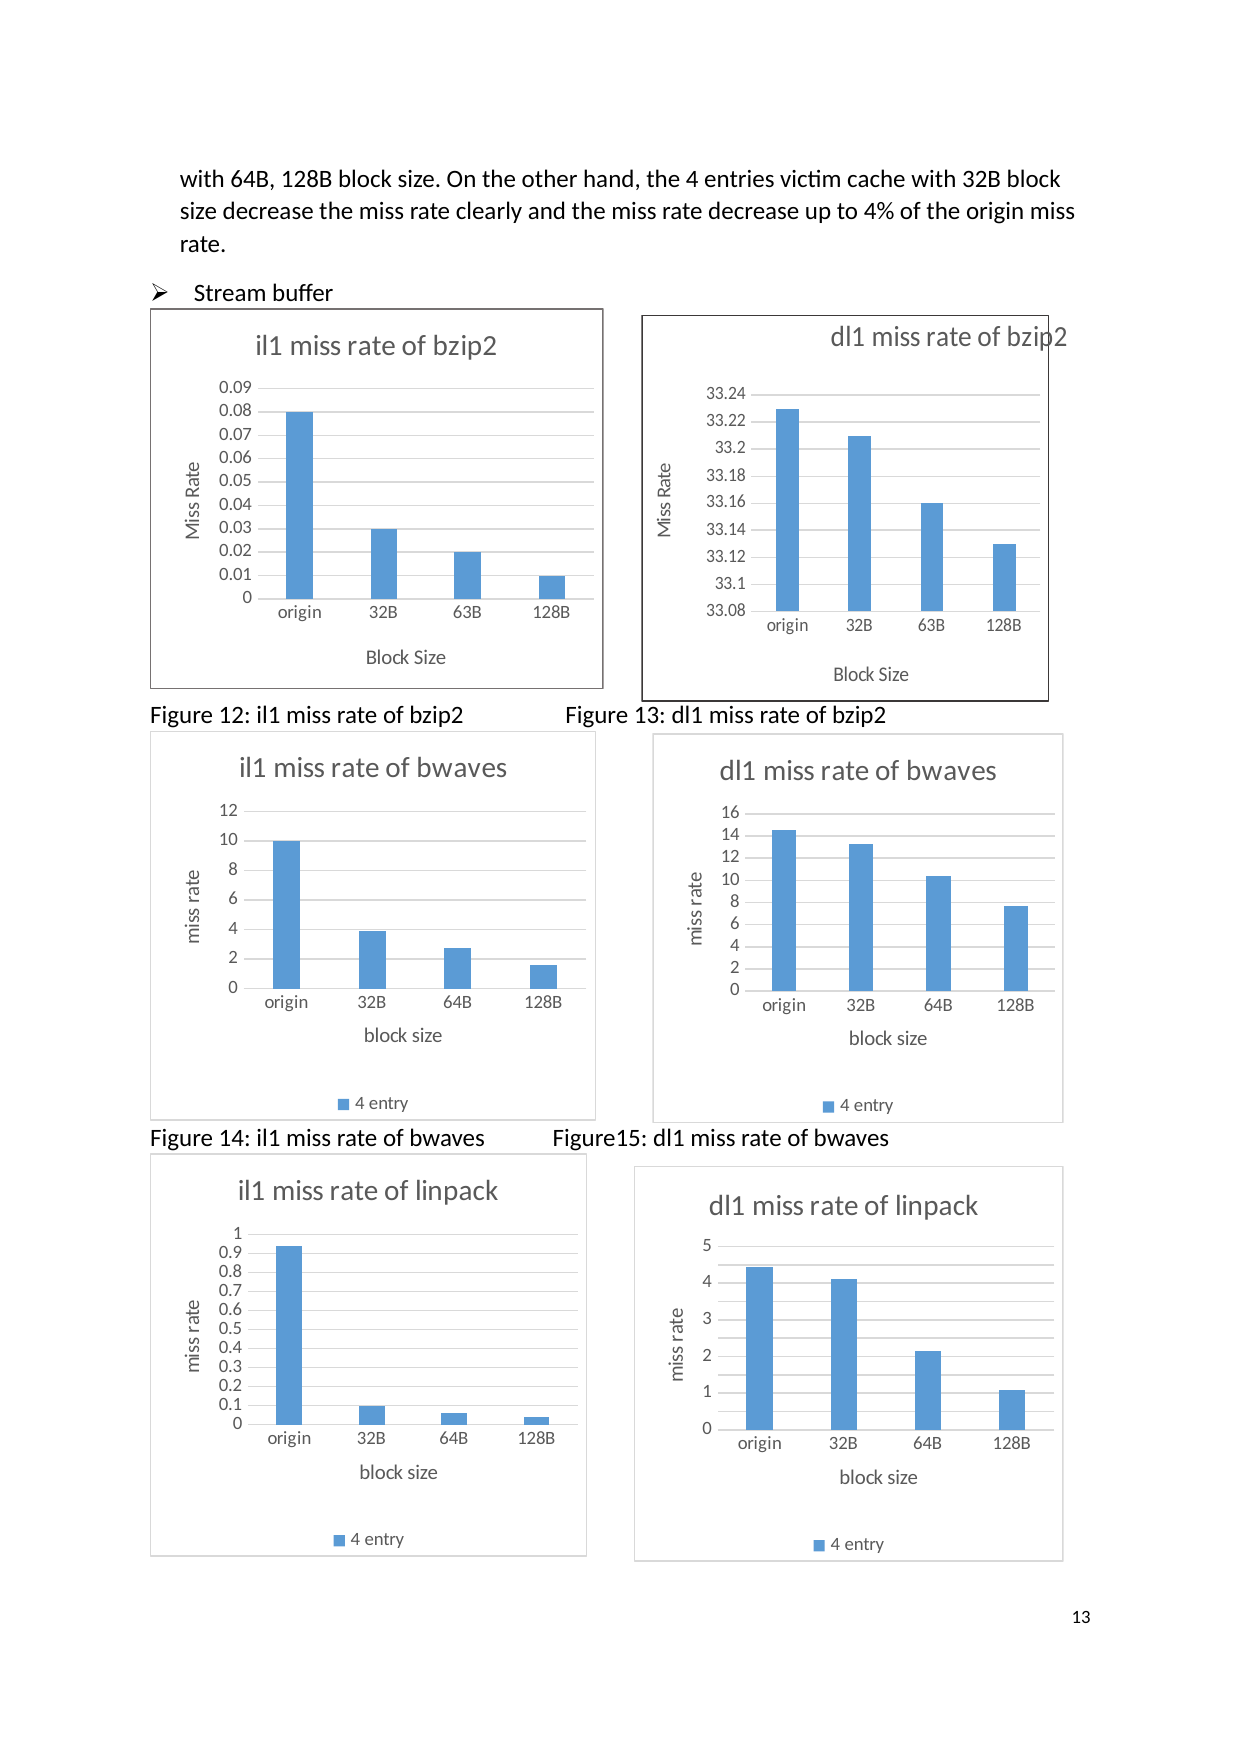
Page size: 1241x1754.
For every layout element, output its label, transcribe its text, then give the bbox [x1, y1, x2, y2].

list Stream buffer [150, 276, 1090, 308]
text Figure 14: il1 miss rate of bwaves Figure15: dl1 miss rate of bwaves [150, 1121, 1090, 1153]
text Figure 12: il1 miss rate of bzip2 Figure 13: dl1 miss rate of bzip2 [150, 698, 1090, 731]
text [179, 162, 1090, 259]
